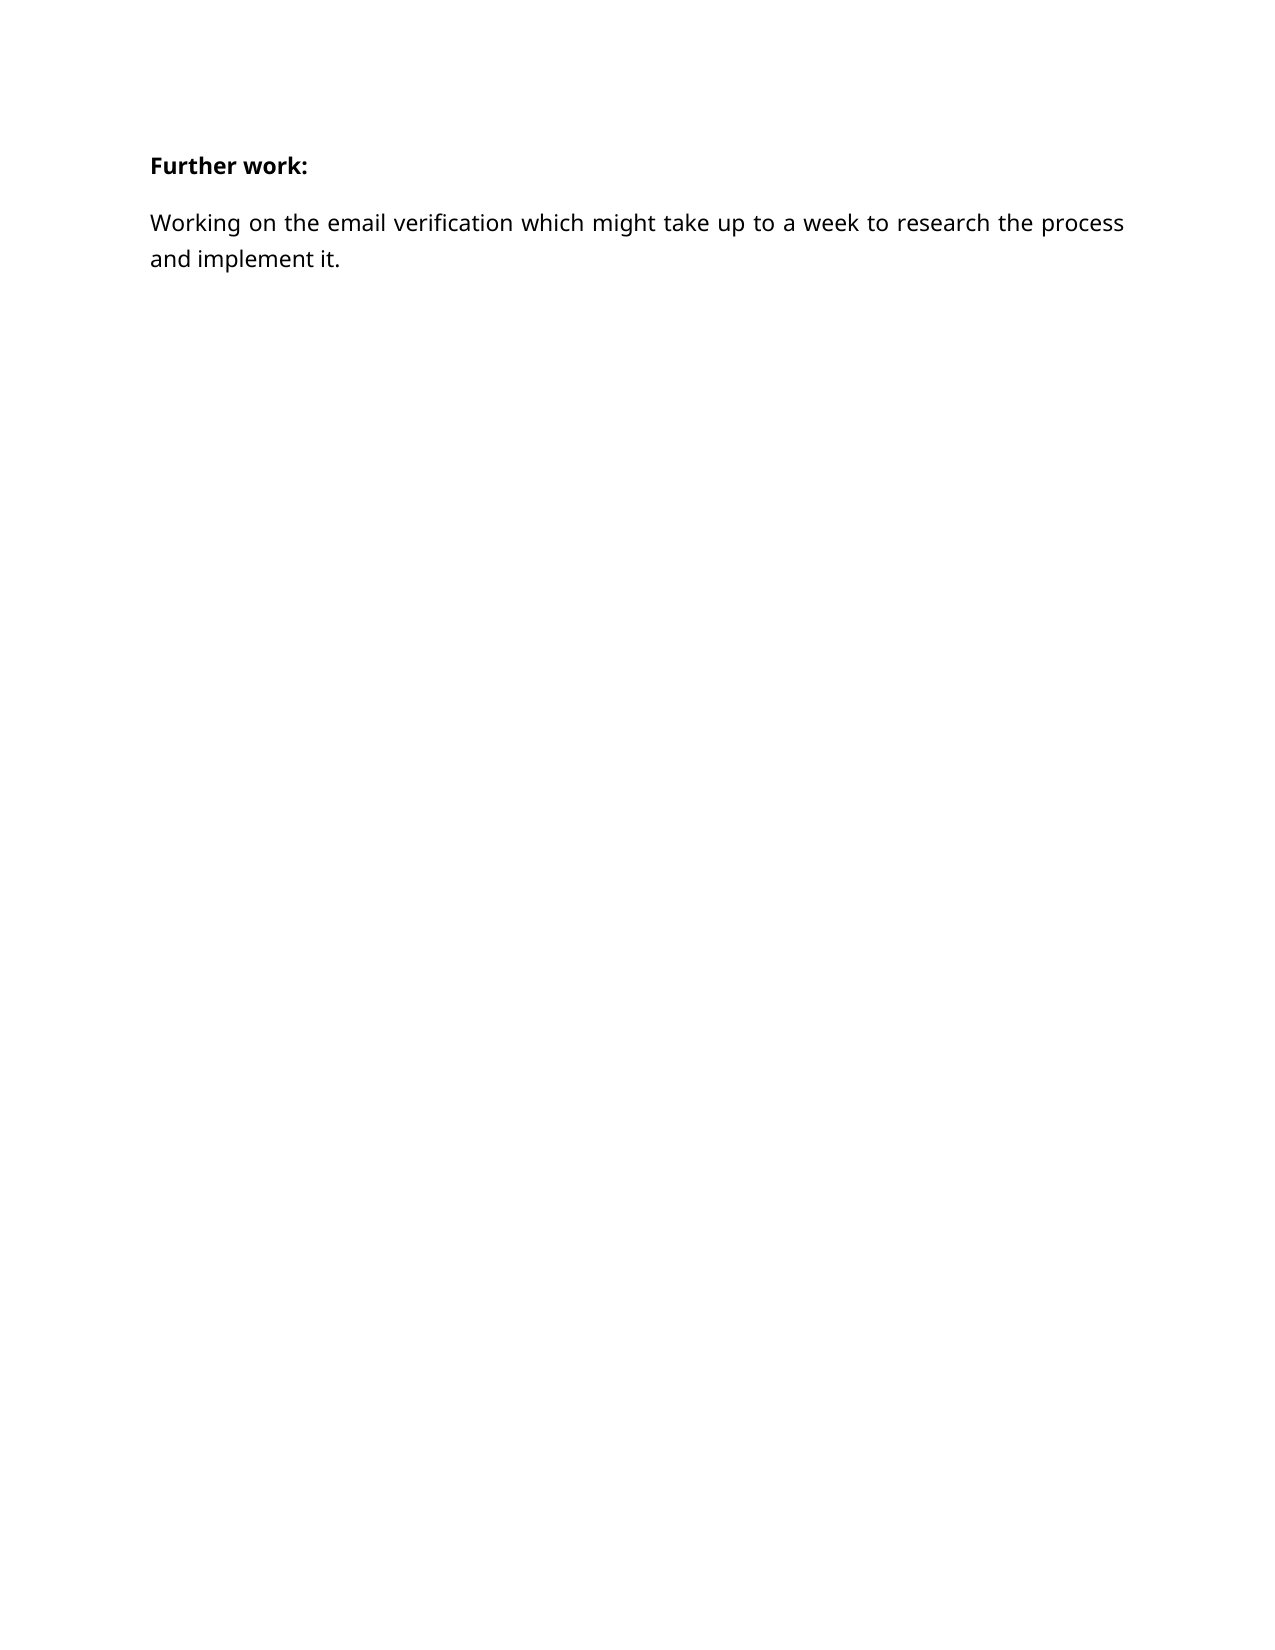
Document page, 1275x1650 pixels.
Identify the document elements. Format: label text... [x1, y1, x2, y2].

text Working on the email verification which might take up to a week to research the process and implement it. [150, 207, 1125, 274]
text Further work: [150, 150, 1125, 181]
